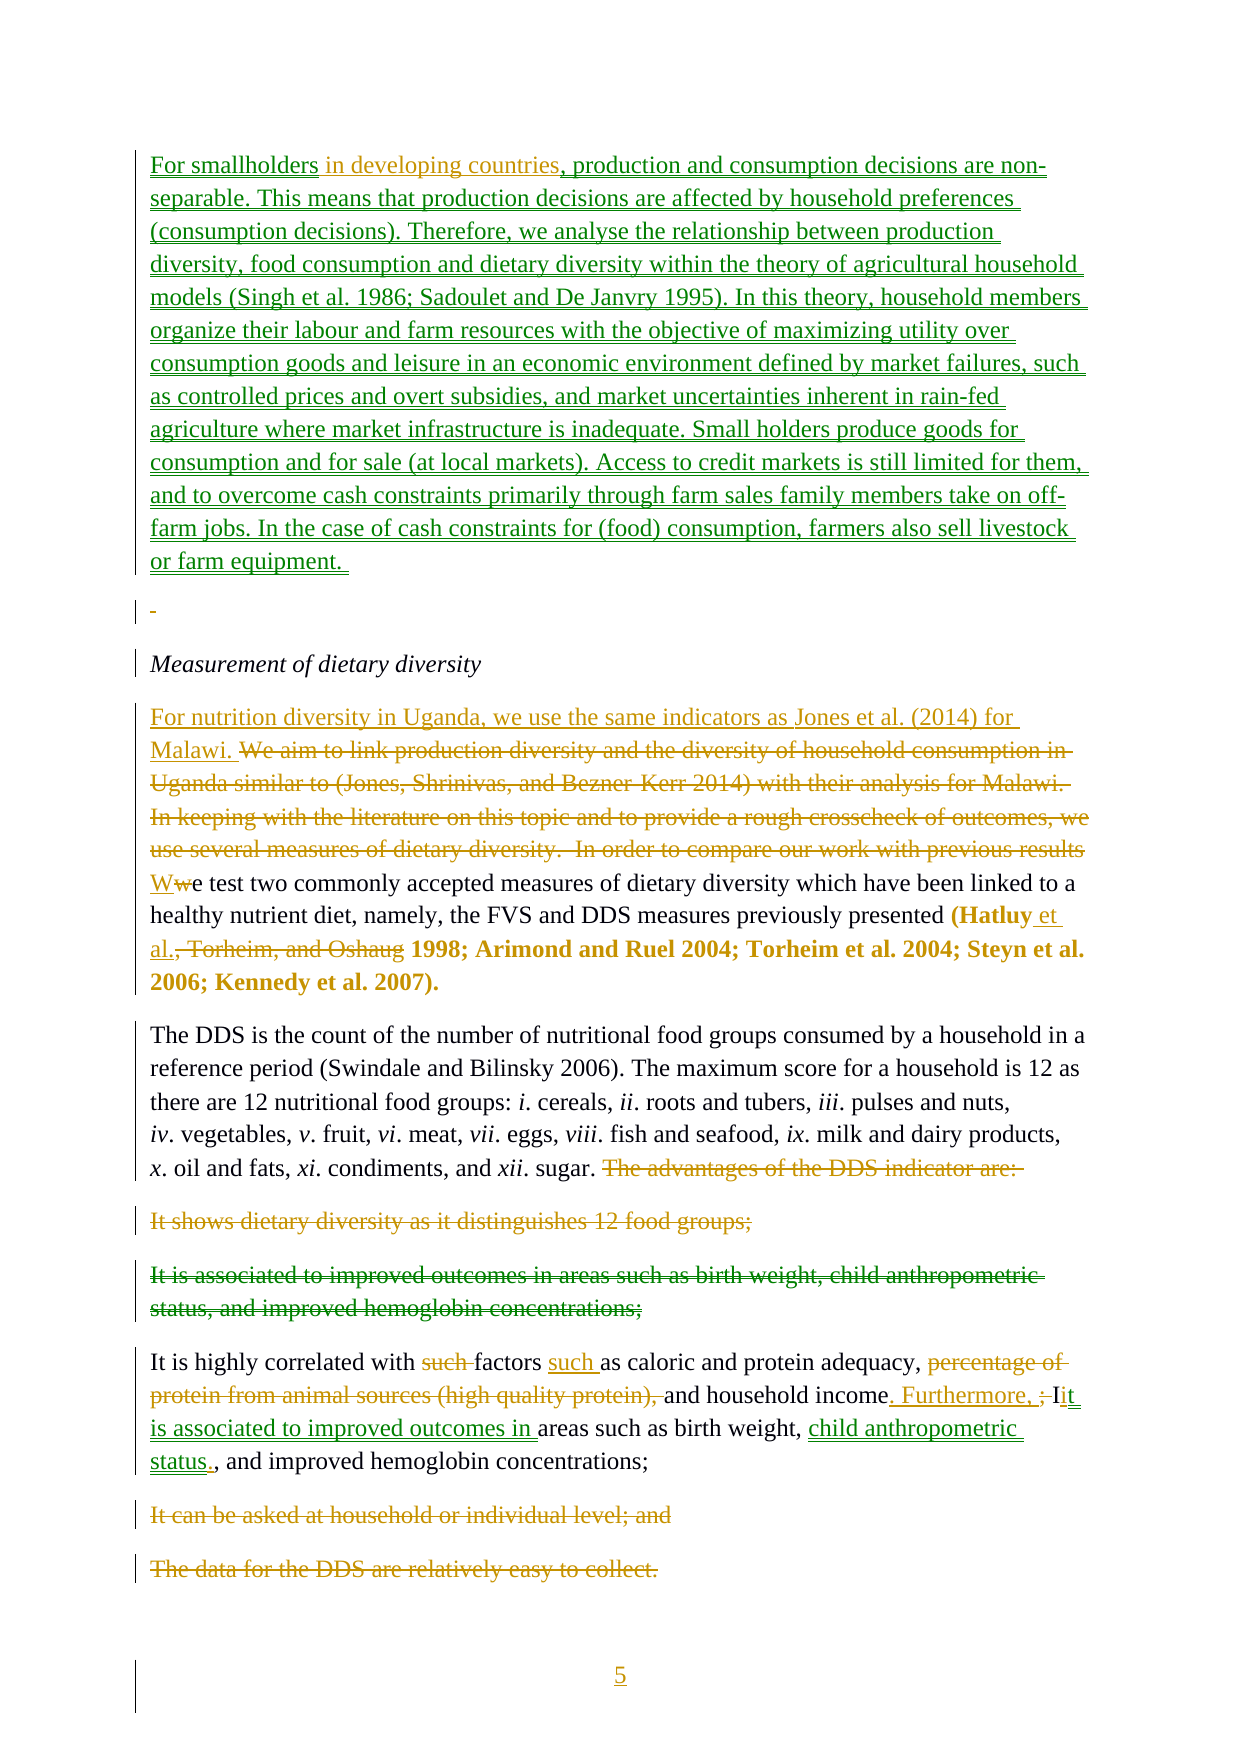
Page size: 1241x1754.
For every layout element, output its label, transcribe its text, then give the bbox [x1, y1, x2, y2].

list It is highly correlated with factors as caloric and protein adequacy, and household income [150, 1347, 1090, 1475]
text Measurement of dietary diversity [150, 649, 1090, 677]
text e test two commonly accepted measures of dietary diversity which have been linked to a healthy nutrient diet, namely, the FVS and DDS measures previously presented (Hatluy 1998; Arimond and Ruel 2004; Torheim et al. 2004; Steyn et al. 2006; Kennedy et al. 2007). [150, 702, 1090, 995]
text The DDS is the count of the number of nutritional food groups consumed by a household in a reference period (Swindale and Bilinsky 2006). The maximum score for a household is 12 as there are 12 nutritional food groups: i. cereals, ii. roots and tubers, iii. pulses and nuts, iv. vegetables, v. fruit, vi. meat, vii. eggs, viii. fish and seafood, ix. milk and dairy products, x. oil and fats, xi. condiments, and xii. sugar. [150, 1021, 1090, 1181]
